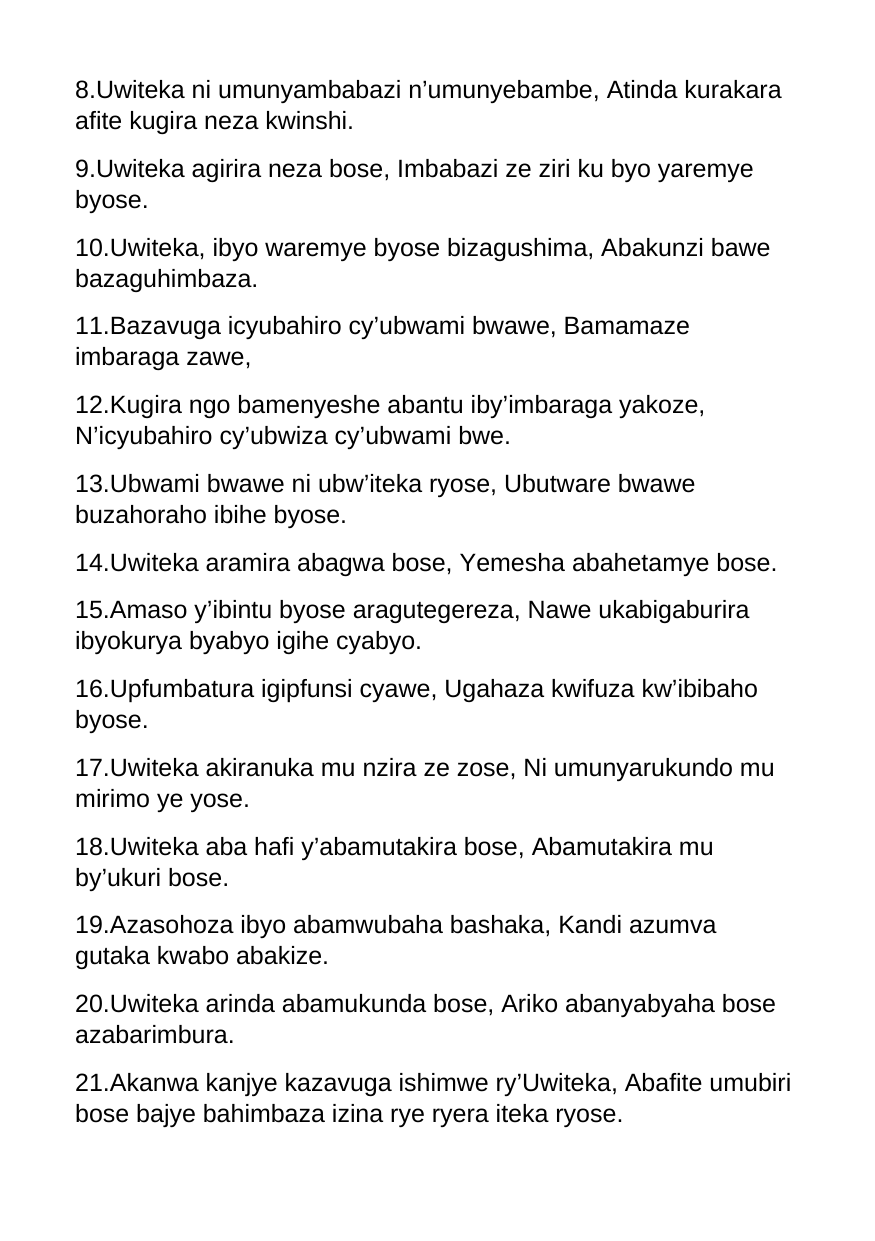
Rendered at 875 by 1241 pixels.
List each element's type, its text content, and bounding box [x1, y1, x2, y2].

text 21.Akanwa kanjye kazavuga ishimwe ry’Uwiteka, Abafite umubiri bose bajye bahimbaza izina rye ryera iteka ryose. [75, 1068, 799, 1127]
text 14.Uwiteka aramira abagwa bose, Yemesha abahetamye bose. [75, 547, 799, 576]
text 15.Amaso y’ibintu byose aragutegereza, Nawe ukabigaburira ibyokurya byabyo igihe cyabyo. [75, 595, 799, 655]
text 17.Uwiteka akiranuka mu nzira ze zose, Ni umunyarukundo mu mirimo ye yose. [75, 753, 799, 812]
text 10.Uwiteka, ibyo waremye byose bizagushima, Abakunzi bawe bazaguhimbaza. [75, 232, 799, 292]
text 8.Uwiteka ni umunyambabazi n’umunyebambe, Atinda kurakara afite kugira neza kwinshi. [75, 75, 799, 135]
text 12.Kugira ngo bamenyeshe abantu iby’imbaraga yakoze, N’icyubahiro cy’ubwiza cy’ubwami bwe. [75, 390, 799, 450]
text 20.Uwiteka arinda abamukunda bose, Ariko abanyabyaha bose azabarimbura. [75, 989, 799, 1049]
text 9.Uwiteka agirira neza bose, Imbabazi ze ziri ku byo yaremye byose. [75, 154, 799, 213]
text 19.Azasohoza ibyo abamwubaha bashaka, Kandi azumva gutaka kwabo abakize. [75, 910, 799, 970]
text 18.Uwiteka aba hafi y’abamutakira bose, Abamutakira mu by’ukuri bose. [75, 831, 799, 891]
text 13.Ubwami bwawe ni ubw’iteka ryose, Ubutware bwawe buzahoraho ibihe byose. [75, 469, 799, 528]
text 16.Upfumbatura igipfunsi cyawe, Ugahaza kwifuza kw’ibibaho byose. [75, 674, 799, 734]
text 11.Bazavuga icyubahiro cy’ubwami bwawe, Bamamaze imbaraga zawe, [75, 311, 799, 371]
